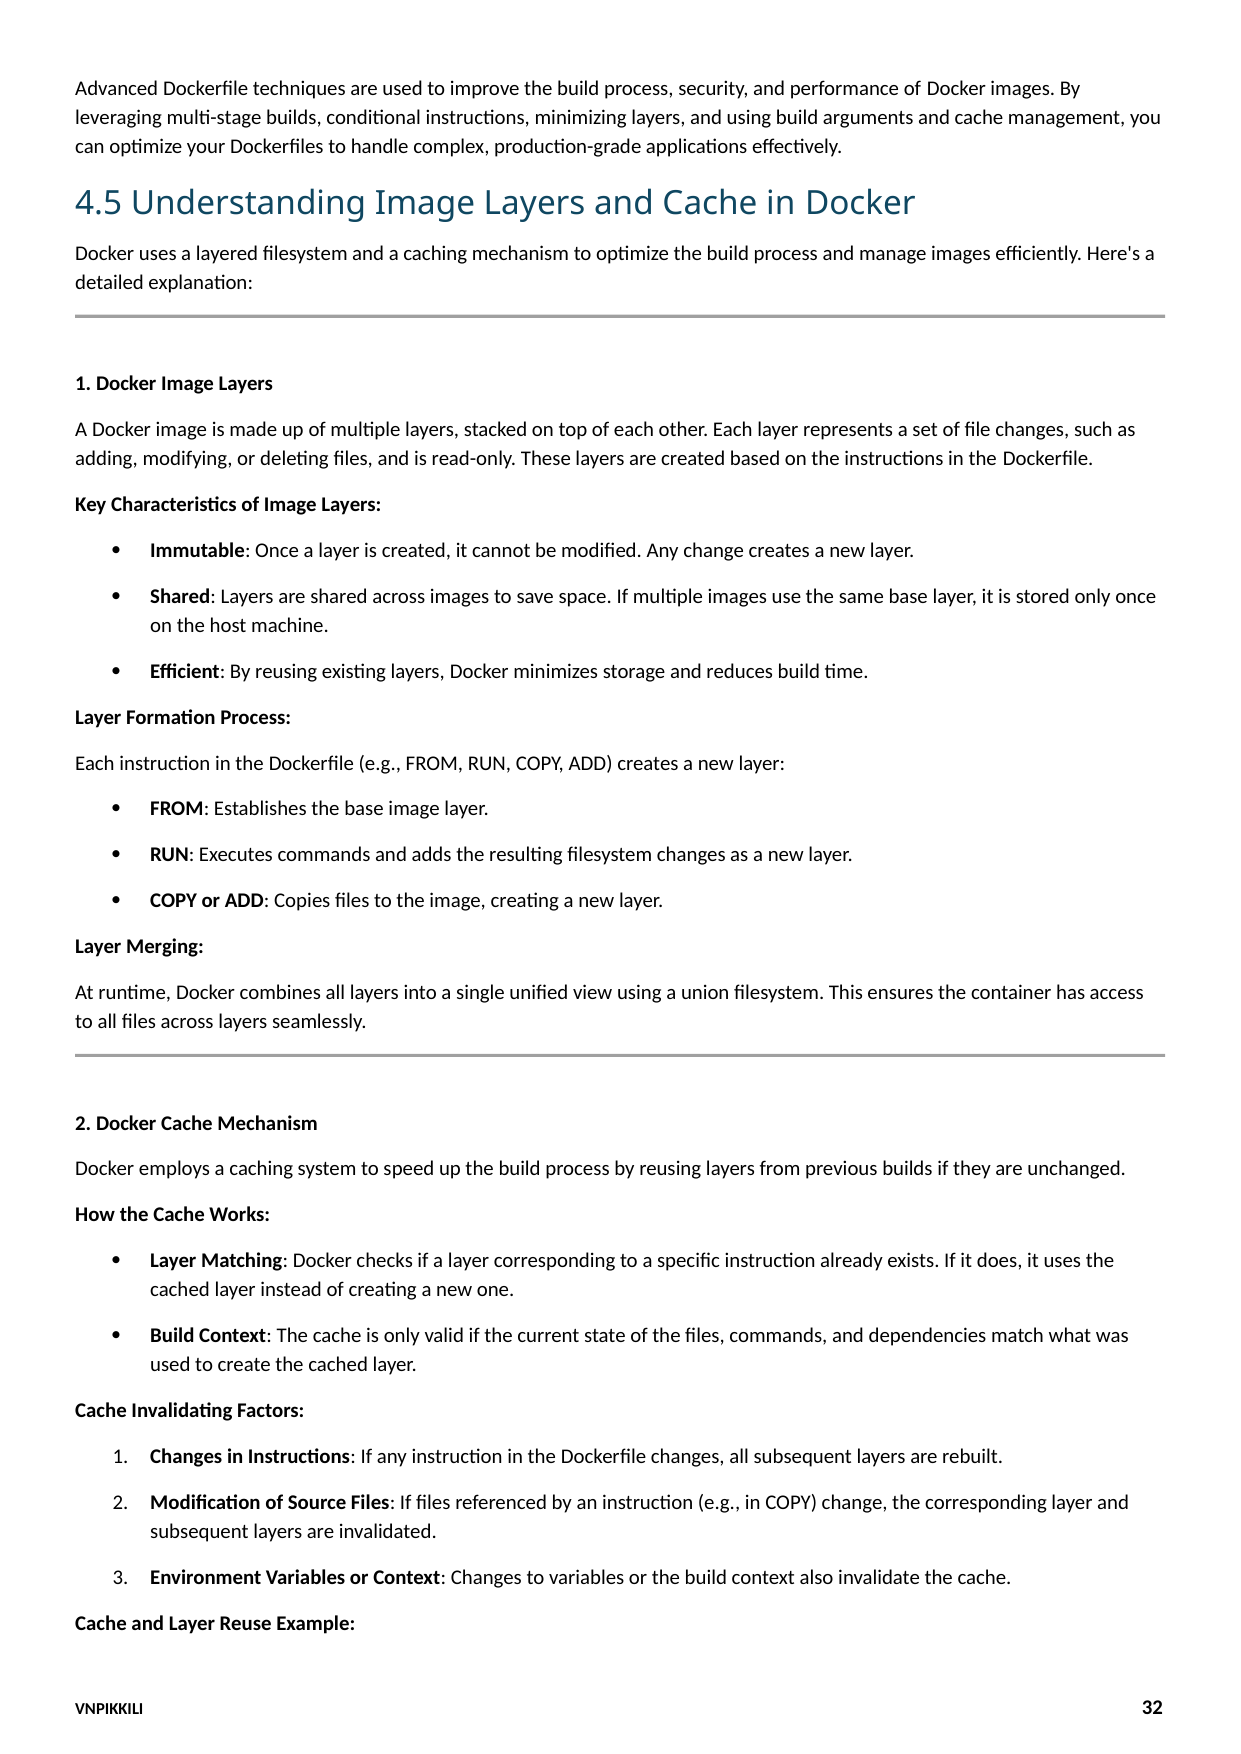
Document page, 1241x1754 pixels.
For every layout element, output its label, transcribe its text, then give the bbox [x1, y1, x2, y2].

list FROM: Establishes the base image layer. [112, 796, 1165, 821]
list Changes in Instructions: If any instruction in the Dockerfile changes, all subsequent layers are rebuilt. [112, 1443, 1165, 1468]
list Shared: Layers are shared across images to save space. If multiple images use the same base layer, it is stored only once on the host machine. [112, 583, 1165, 638]
list RUN: Executes commands and adds the resulting filesystem changes as a new layer. [112, 841, 1165, 867]
text 1. Docker Image Layers [75, 371, 1165, 396]
list Efficient: By reusing existing layers, Docker minimizes storage and reduces build time. [112, 658, 1165, 683]
text A Docker image is made up of multiple layers, stacked on top of each other. Each layer represents a set of file changes, such as adding, modifying, or deleting files, and is read-only. These layers are created based on the instructions in the Dockerfile. [75, 416, 1165, 471]
text 2. Docker Cache Mechanism [75, 1110, 1165, 1135]
text At runtime, Docker combines all layers into a single unified view using a union filesystem. This ensures the container has access to all files across layers seamlessly. [75, 979, 1165, 1033]
list Layer Matching: Docker checks if a layer corresponding to a specific instruction already exists. If it does, it uses the cached layer instead of creating a new one. [112, 1247, 1165, 1302]
list Modification of Source Files: If files referenced by an instruction (e.g., in COPY) change, the corresponding layer and subsequent layers are invalidated. [112, 1489, 1165, 1543]
text Key Characteristics of Image Layers: [75, 491, 1165, 517]
subtitle 4.5 Understanding Image Layers and Cache in Docker [75, 179, 1165, 224]
text Docker uses a layered filesystem and a caching mechanism to optimize the build process and manage images efficiently. Here's a detailed explanation: [75, 240, 1165, 294]
list Build Context: The cache is only valid if the current state of the files, commands, and dependencies match what was used to create the cached layer. [112, 1322, 1165, 1377]
text Layer Formation Process: [75, 704, 1165, 729]
text Cache Invalidating Factors: [75, 1397, 1165, 1423]
text How the Cache Works: [75, 1201, 1165, 1227]
text Docker employs a caching system to speed up the build process by reusing layers from previous builds if they are unchanged. [75, 1156, 1165, 1181]
text Advanced Dockerfile techniques are used to improve the build process, security, and performance of Docker images. By leveraging multi-stage builds, conditional instructions, minimizing layers, and using build arguments and cache management, you can optimize your Dockerfiles to handle complex, production-grade applications effectively. [75, 75, 1165, 159]
list Immutable: Once a layer is created, it cannot be modified. Any change creates a new layer. [112, 537, 1165, 563]
text Each instruction in the Dockerfile (e.g., FROM, RUN, COPY, ADD) creates a new layer: [75, 750, 1165, 775]
list COPY or ADD: Copies files to the image, creating a new layer. [112, 887, 1165, 913]
text Cache and Layer Reuse Example: [75, 1610, 1165, 1635]
list Environment Variables or Context: Changes to variables or the build context also invalidate the cache. [112, 1564, 1165, 1589]
text Layer Merging: [75, 933, 1165, 958]
